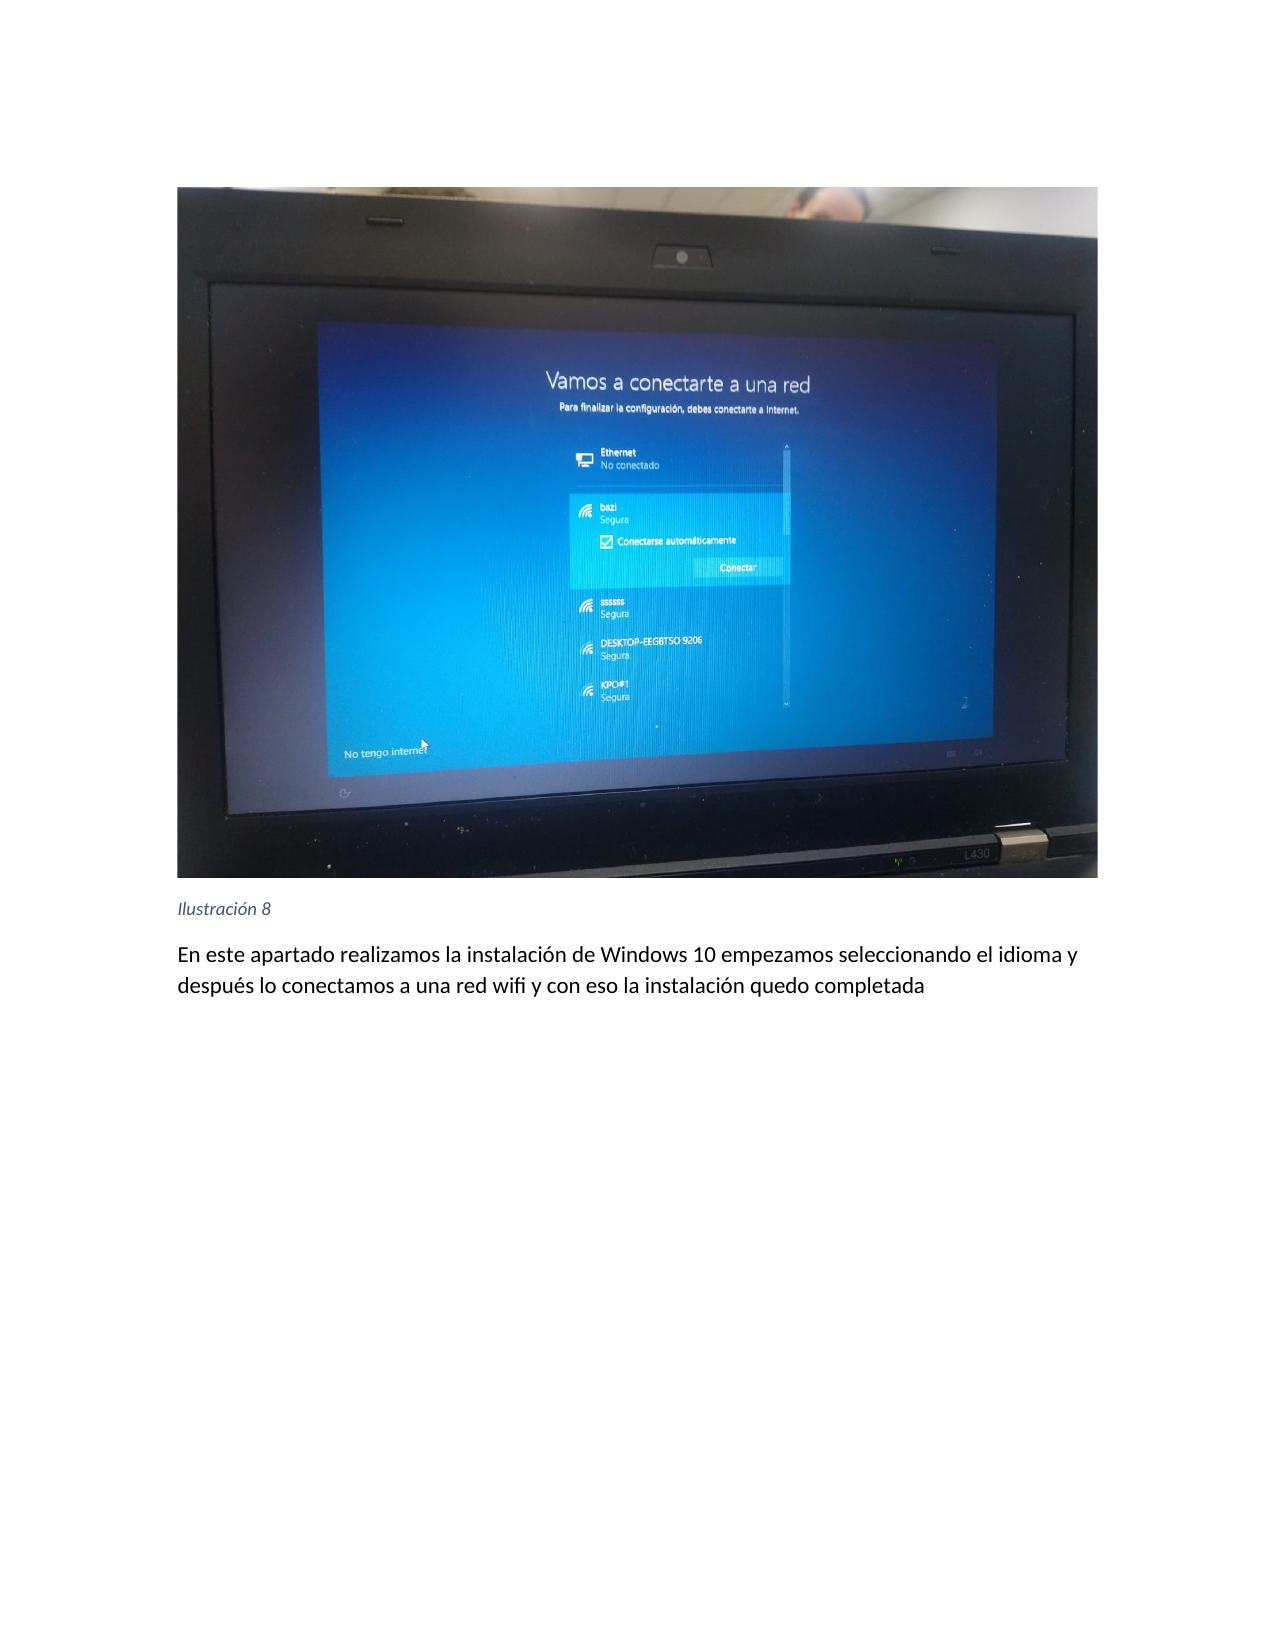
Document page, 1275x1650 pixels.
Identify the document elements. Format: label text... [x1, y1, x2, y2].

text En este apartado realizamos la instalación de Windows 10 empezamos seleccionando el idioma y después lo conectamos a una red wifi y con eso la instalación quedo completada [177, 941, 1098, 999]
picture [177, 187, 1098, 878]
